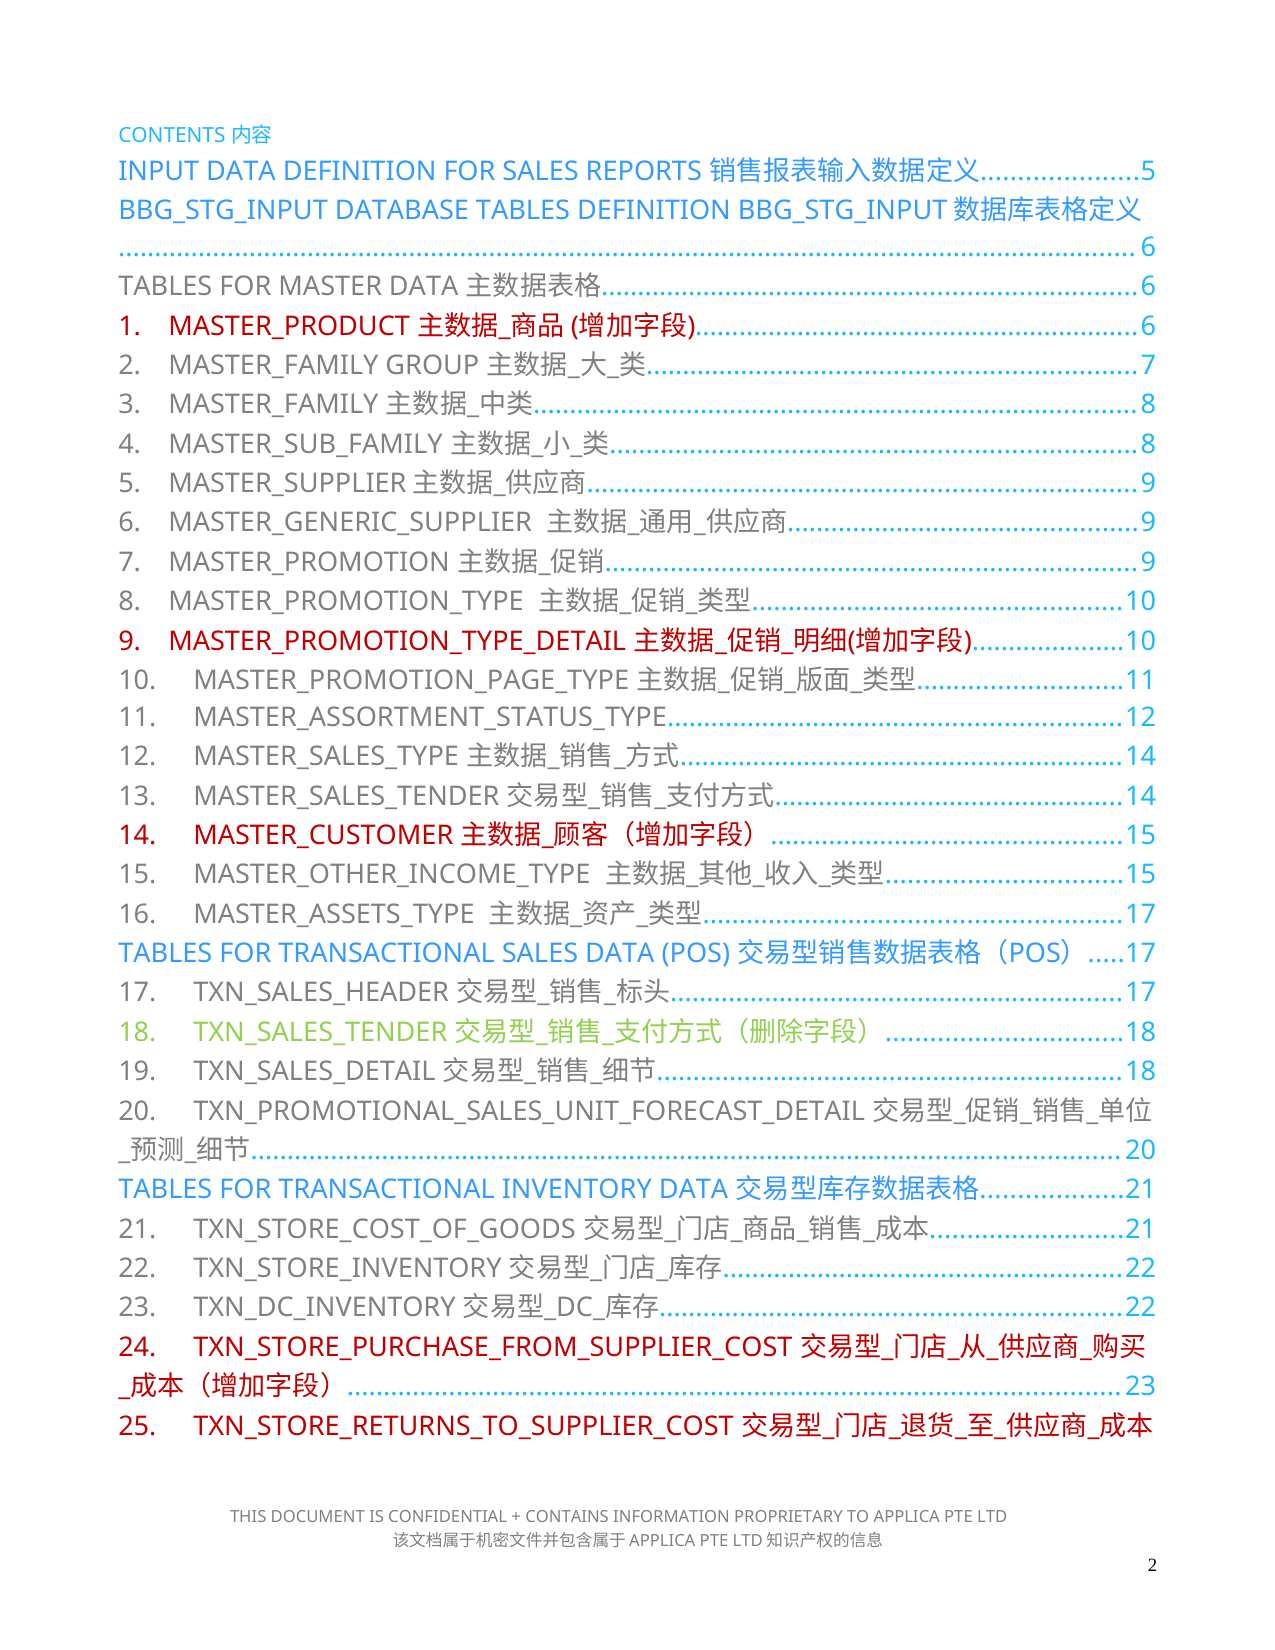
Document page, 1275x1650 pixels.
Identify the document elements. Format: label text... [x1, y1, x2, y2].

text Tables for Transactional sales Data (pos) 交易型销售数据表格（POS） 17 [118, 931, 1157, 970]
text 8. Master_promotion_TYPE 主数据_促销_类型 10 [118, 579, 1157, 618]
text 5. Master_supplier主数据_供应商 9 [118, 461, 1157, 500]
text 3. Master_Family 主数据_中类 8 [118, 382, 1157, 422]
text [118, 1403, 1157, 1443]
text 12. master_sales_type 主数据_销售_方式 14 [118, 734, 1157, 773]
text 1. Master_PRODUCT 主数据_商品 (增加字段) 6 [118, 303, 1157, 343]
text 6. Master_Generic_supplier 主数据_通用_供应商 9 [118, 500, 1157, 540]
text 7. Master_promotion 主数据_促销 9 [118, 540, 1157, 579]
text 11. Master_ASSOrtment_status_TYPE 12 [118, 697, 1157, 734]
text 14. Master_customer 主数据_顾客（增加字段） 15 [118, 813, 1157, 852]
text 4. Master_sub_Family 主数据_小_类 8 [118, 422, 1157, 461]
text 20. TXN_promotional_sales_UNIT_forecast_detail 交易型_促销_销售_单位_预测_细节 20 [118, 1088, 1157, 1167]
text 18. TXN_sales_tender 交易型_销售_支付方式（删除字段） 18 [118, 1010, 1157, 1049]
text 16. master_assets_type 主数据_资产_类型 17 [118, 892, 1157, 931]
text INPUT data definition for SALES reports 销售报表输入数据定义 5 [118, 148, 1157, 188]
text 22. TXN_STORE_Inventory 交易型_门店_库存 22 [118, 1246, 1157, 1285]
text 15. master_other_income_type 主数据_其他_收入_类型 15 [118, 852, 1157, 892]
text 21. TXN_store_cost_Of_GOODS 交易型_门店_商品_销售_成本 21 [118, 1207, 1157, 1246]
text 9. Master_promotion_type_detail 主数据_促销_明细(增加字段) 10 [118, 618, 1157, 658]
text Tables for Transactional Inventory Data 交易型库存数据表格 21 [118, 1167, 1157, 1207]
text 19. TXN_sales_detail 交易型_销售_细节 18 [118, 1049, 1157, 1088]
text Tables for Master Data 主数据表格 6 [118, 264, 1157, 303]
text contents 内容 [118, 118, 1157, 148]
text 2. Master_Family group 主数据_大_类 7 [118, 343, 1157, 382]
text 17. TXN_sales_header 交易型_销售_标头 17 [118, 970, 1157, 1010]
text 24. TXN_store_purchase_from_supplier_cost 交易型_门店_从_供应商_购买_成本（增加字段） 23 [118, 1325, 1157, 1403]
text BBG_STG_INPUT database tables definition BBG_STG_INPUT数据库表格定义 6 [118, 188, 1157, 264]
text 23. TXN_DC_Inventory 交易型_DC_库存 22 [118, 1285, 1157, 1325]
text 13. master_sales_tender 交易型_销售_支付方式 14 [118, 773, 1157, 813]
text 10. Master_promotion_Page_TYPE 主数据_促销_版面_类型 11 [118, 658, 1157, 697]
